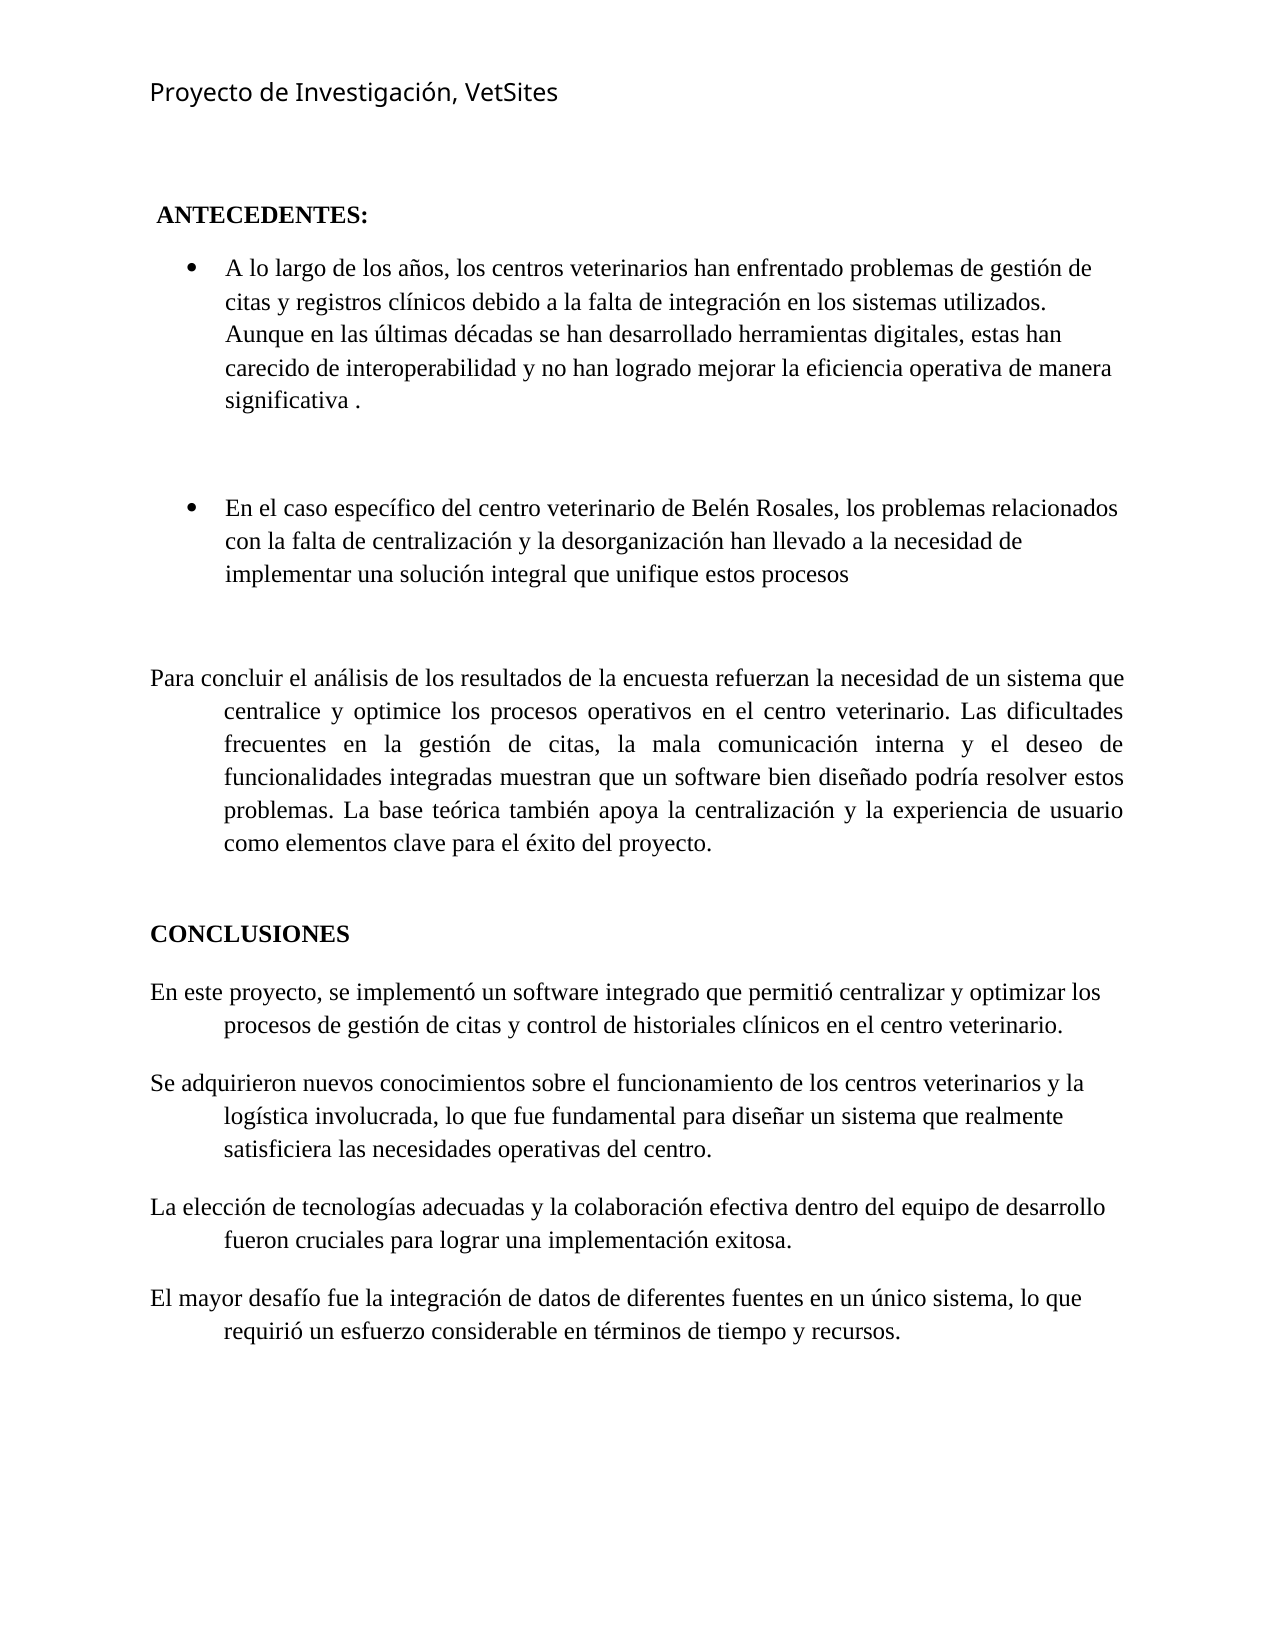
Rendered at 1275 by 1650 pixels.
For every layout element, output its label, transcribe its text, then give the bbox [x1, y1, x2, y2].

text Para concluir el análisis de los resultados de la encuesta refuerzan la necesidad de un sistema que centralice y optimice los procesos operativos en el centro veterinario. Las dificultades frecuentes en la gestión de citas, la mala comunicación interna y el deseo de funcionalidades integradas muestran que un software bien diseñado podría resolver estos problemas. La base teórica también apoya la centralización y la experiencia de usuario como elementos clave para el éxito del proyecto. [150, 663, 1125, 857]
text La elección de tecnologías adecuadas y la colaboración efectiva dentro del equipo de desarrollo fueron cruciales para lograr una implementación exitosa. [150, 1192, 1125, 1254]
text ANTECEDENTES: [150, 200, 1125, 228]
text CONCLUSIONES [150, 919, 1125, 948]
text Se adquirieron nuevos conocimientos sobre el funcionamiento de los centros veterinarios y la logística involucrada, lo que fue fundamental para diseñar un sistema que realmente satisficiera las necesidades operativas del centro. [150, 1068, 1125, 1163]
list En el caso específico del centro veterinario de Belén Rosales, los problemas relacionados con la falta de centralización y la desorganización han llevado a la necesidad de implementar una solución integral que unifique estos procesos [187, 493, 1125, 588]
text En este proyecto, se implementó un software integrado que permitió centralizar y optimizar los procesos de gestión de citas y control de historiales clínicos en el centro veterinario. [150, 977, 1125, 1039]
list A lo largo de los años, los centros veterinarios han enfrentado problemas de gestión de citas y registros clínicos debido a la falta de integración en los sistemas utilizados. Aunque en las últimas décadas se han desarrollado herramientas digitales, estas han carecido de interoperabilidad y no han logrado mejorar la eficiencia operativa de manera significativa . [187, 253, 1125, 414]
text El mayor desafío fue la integración de datos de diferentes fuentes en un único sistema, lo que requirió un esfuerzo considerable en términos de tiempo y recursos. [150, 1283, 1125, 1345]
